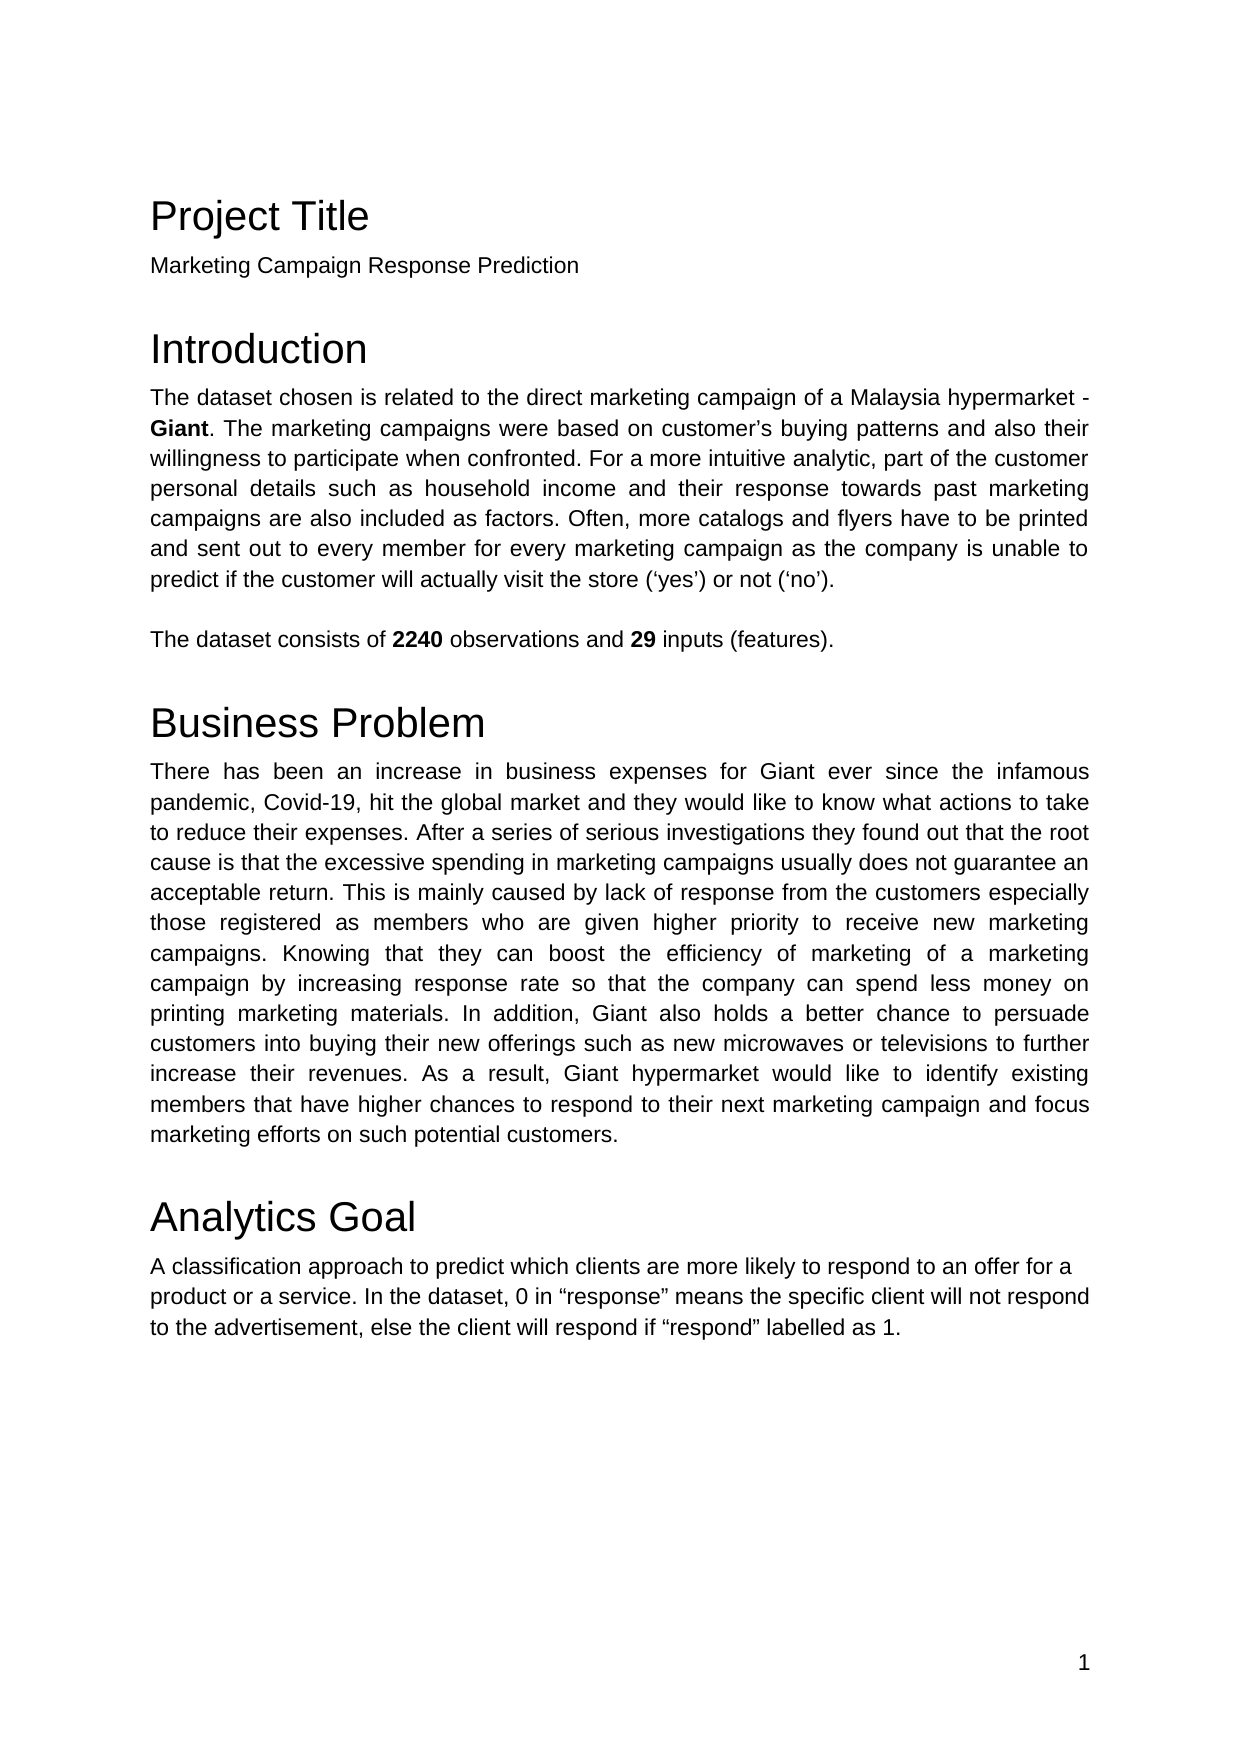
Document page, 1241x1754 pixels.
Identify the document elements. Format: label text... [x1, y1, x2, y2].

text A classification approach to predict which clients are more likely to respond to an offer for a product or a service. In the dataset, 0 in “response” means the specific client will not respond to the advertisement, else the client will respond if “respond” labelled as 1. [150, 1253, 1090, 1340]
subtitle Analytics Goal [150, 1193, 1090, 1241]
text The dataset consists of 2240 observations and 29 inputs (features). [150, 626, 1090, 652]
subtitle Business Problem [150, 698, 1090, 746]
subtitle Introduction [150, 324, 1090, 372]
text The dataset chosen is related to the direct marketing campaign of a Malaysia hypermarket - Giant. The marketing campaigns were based on customer’s buying patterns and also their willingness to participate when confronted. For a more intuitive analytic, part of the customer personal details such as household income and their response towards past marketing campaigns are also included as factors. Often, more catalogs and flyers have to be printed and sent out to every member for every marketing campaign as the company is unable to predict if the customer will actually visit the store (‘yes’) or not (‘no’). [150, 384, 1090, 592]
text Marketing Campaign Response Prediction [150, 252, 1090, 278]
subtitle Project Title [150, 192, 1090, 239]
text There has been an increase in business expenses for Giant ever since the infamous pandemic, Covid-19, hit the global market and they would like to know what actions to take to reduce their expenses. After a series of serious investigations they found out that the root cause is that the excessive spending in marketing campaigns usually does not guarantee an acceptable return. This is mainly caused by lack of response from the customers especially those registered as members who are given higher priority to receive new marketing campaigns. Knowing that they can boost the efficiency of marketing of a marketing campaign by increasing response rate so that the company can spend less money on printing marketing materials. In addition, Giant also holds a better chance to persuade customers into buying their new offerings such as new microwaves or televisions to further increase their revenues. As a result, Giant hypermarket would like to identify existing members that have higher chances to respond to their next marketing campaign and focus marketing efforts on such potential customers. [150, 758, 1090, 1147]
